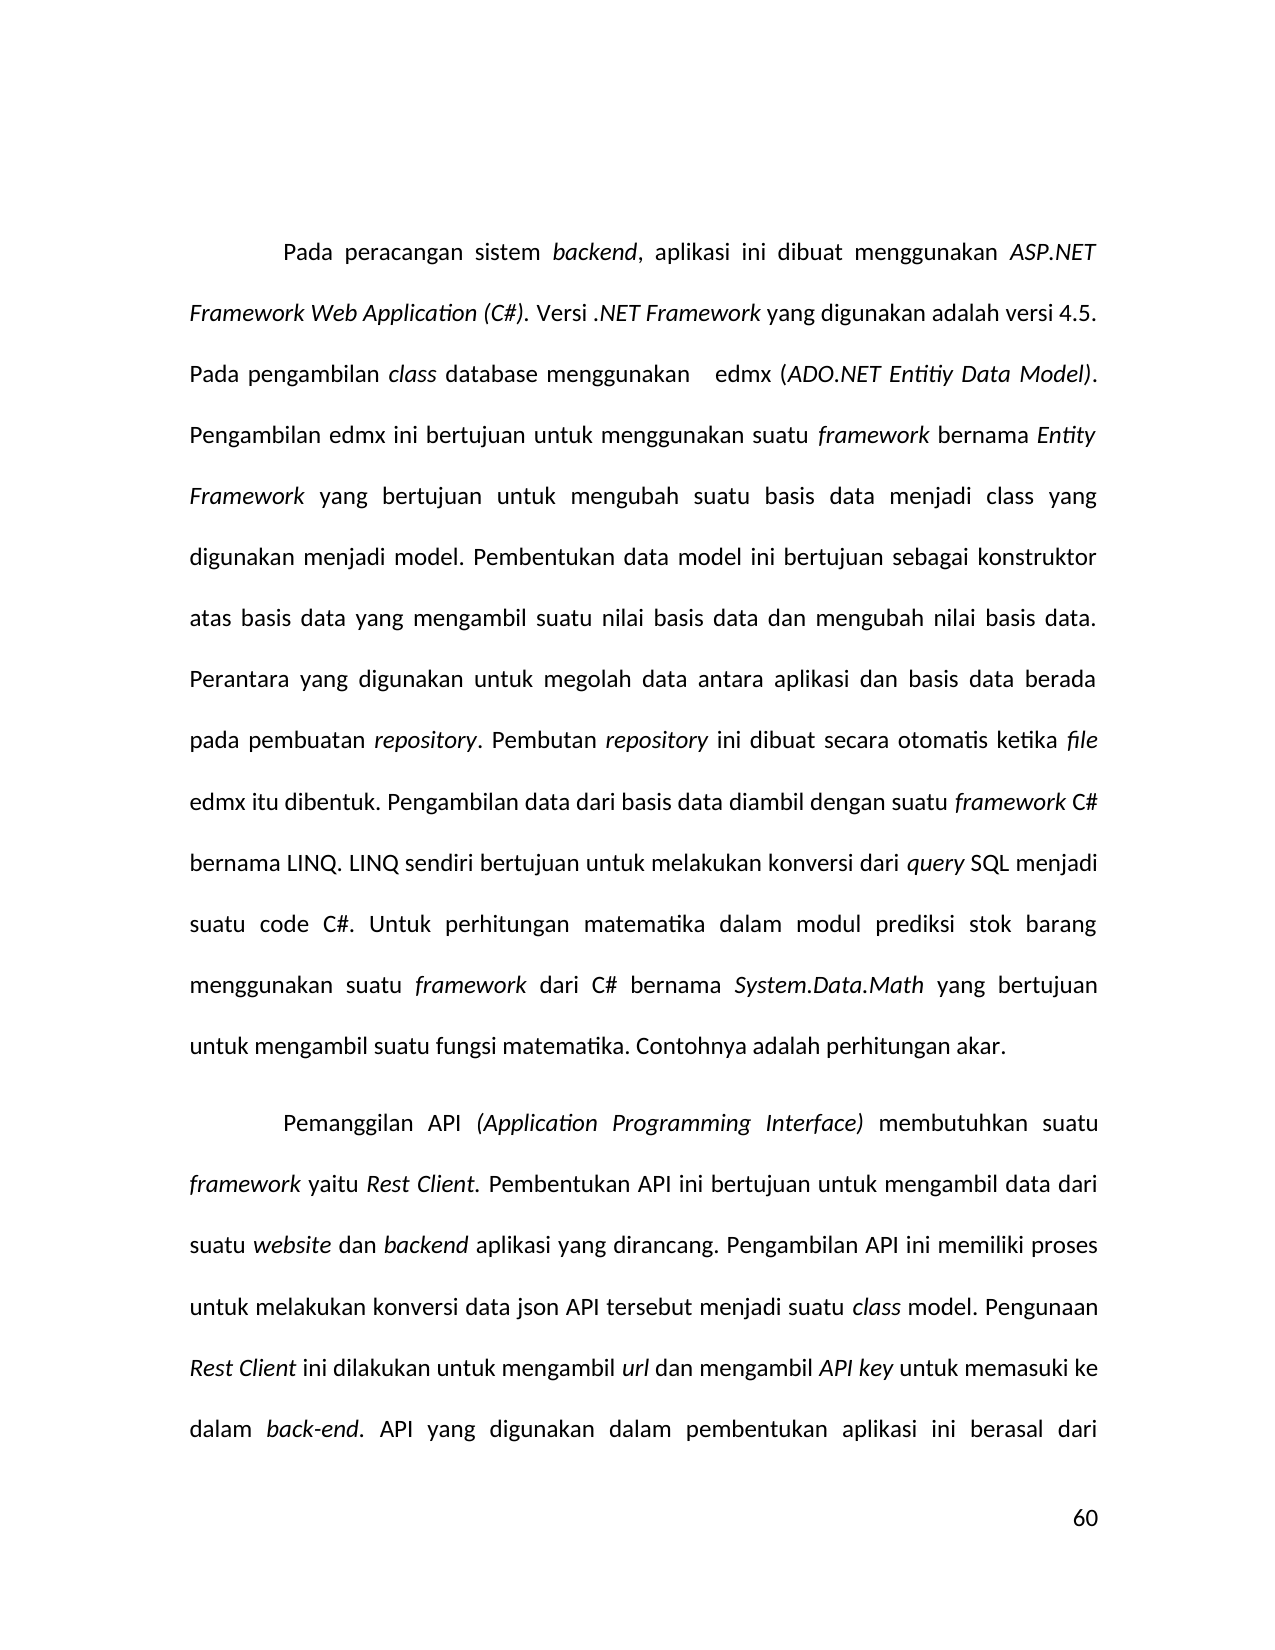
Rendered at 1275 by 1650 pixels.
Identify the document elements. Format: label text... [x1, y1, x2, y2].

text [189, 1107, 1099, 1443]
text Pada peracangan sistem backend, aplikasi ini dibuat menggunakan ASP.NET Framework Web Application (C#). Versi .NET Framework yang digunakan adalah versi 4.5. Pada pengambilan class database menggunakan edmx (ADO.NET Entitiy Data Model). Pengambilan edmx ini bertujuan untuk menggunakan suatu framework bernama Entity Framework yang bertujuan untuk mengubah suatu basis data menjadi class yang digunakan menjadi model. Pembentukan data model ini bertujuan sebagai konstruktor atas basis data yang mengambil suatu nilai basis data dan mengubah nilai basis data. Perantara yang digunakan untuk megolah data antara aplikasi dan basis data berada pada pembuatan repository. Pembutan repository ini dibuat secara otomatis ketika file edmx itu dibentuk. Pengambilan data dari basis data diambil dengan suatu framework C# bernama LINQ. LINQ sendiri bertujuan untuk melakukan konversi dari query SQL menjadi suatu code C#. Untuk perhitungan matematika dalam modul prediksi stok barang menggunakan suatu framework dari C# bernama System.Data.Math yang bertujuan untuk mengambil suatu fungsi matematika. Contohnya adalah perhitungan akar. [189, 236, 1098, 1060]
